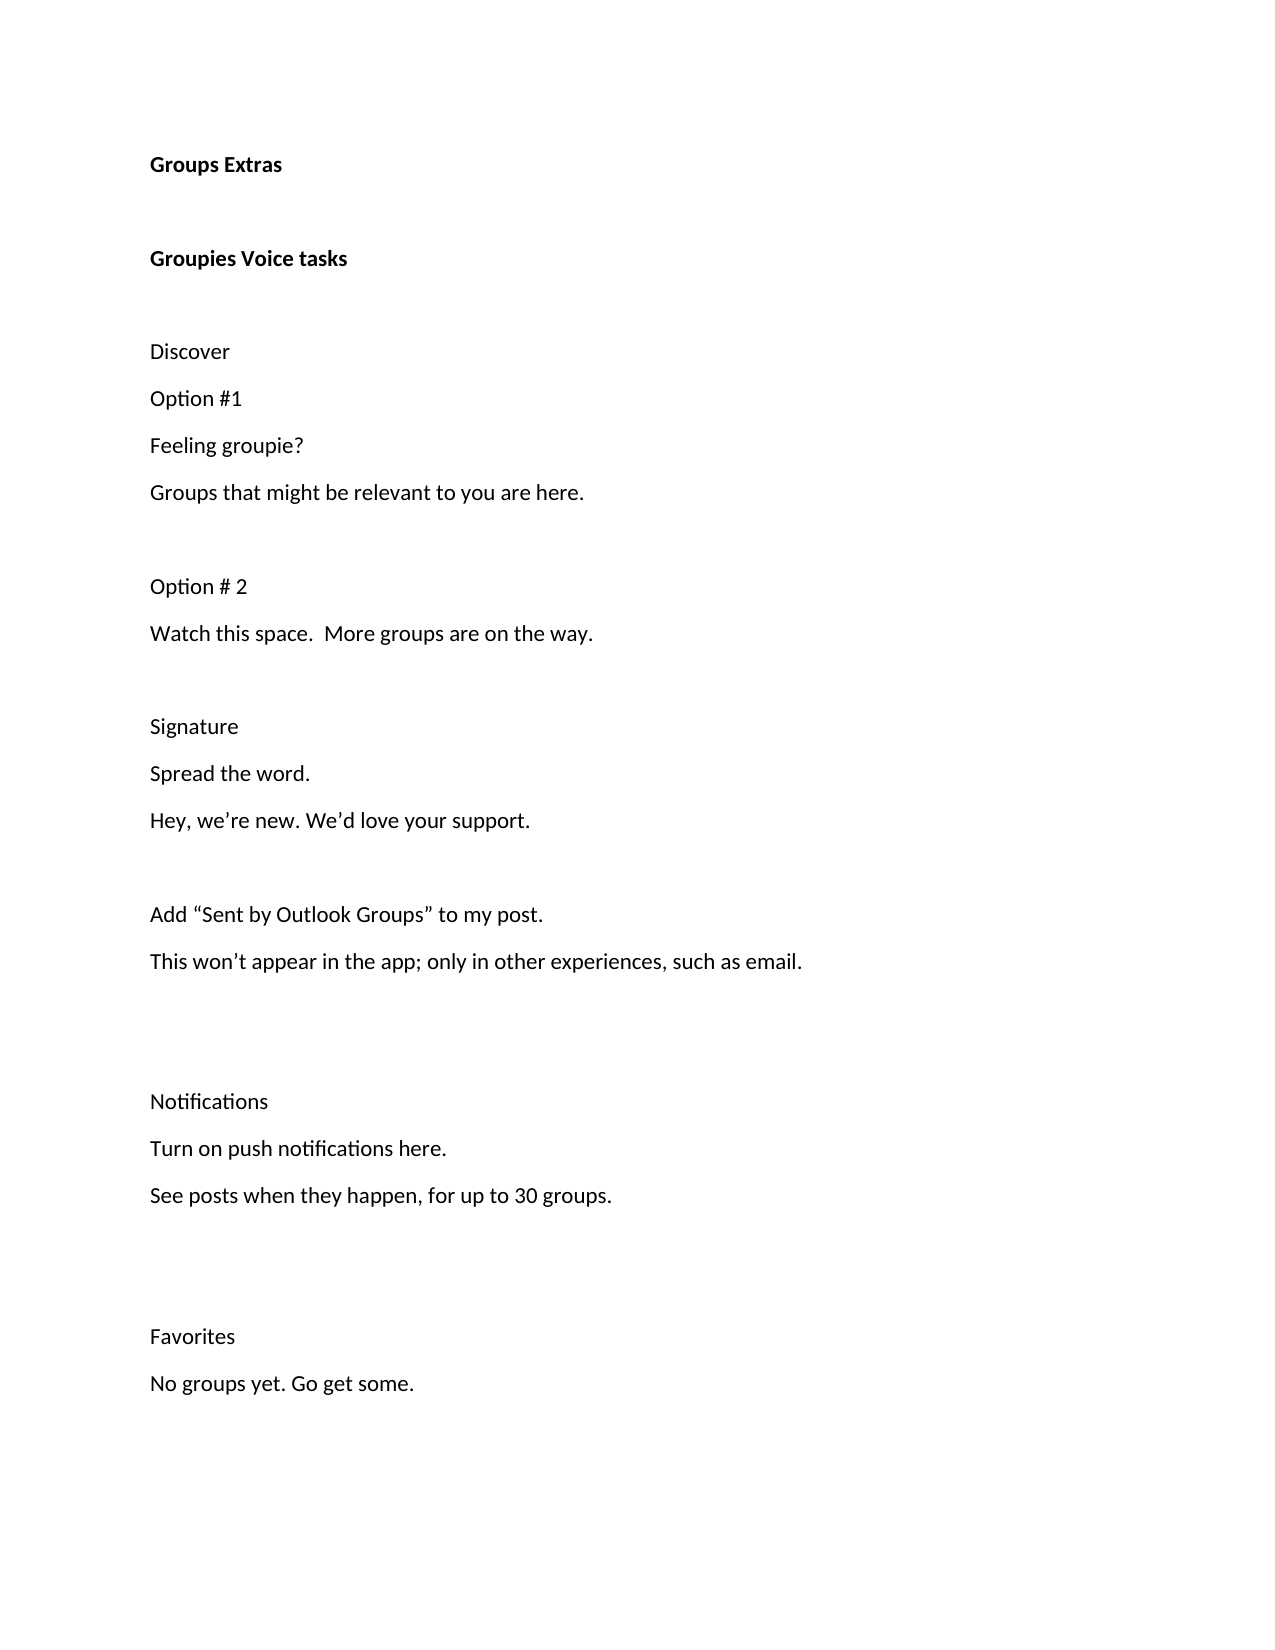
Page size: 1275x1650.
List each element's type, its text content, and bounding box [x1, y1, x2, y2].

text See posts when they happen, for up to 30 groups. [150, 1181, 1125, 1209]
text Discover [150, 337, 1125, 366]
text Option # 2 [150, 572, 1125, 600]
text Signature [150, 712, 1125, 741]
text Feeling groupie? [150, 431, 1125, 459]
text This won’t appear in the app; only in other experiences, such as email. [150, 947, 1125, 975]
text Option #1 [150, 384, 1125, 412]
text Watch this space. More groups are on the way. [150, 619, 1125, 647]
text Groups Extras [150, 150, 1125, 178]
text Groups that might be relevant to you are here. [150, 478, 1125, 506]
text Add “Sent by Outlook Groups” to my post. [150, 900, 1125, 928]
text Turn on push notifications here. [150, 1134, 1125, 1162]
text Groupies Voice tasks [150, 244, 1125, 272]
text Notifications [150, 1087, 1125, 1116]
text Hey, we’re new. We’d love your support. [150, 806, 1125, 834]
text Spread the word. [150, 759, 1125, 787]
text No groups yet. Go get some. [150, 1369, 1125, 1397]
text Favorites [150, 1322, 1125, 1350]
